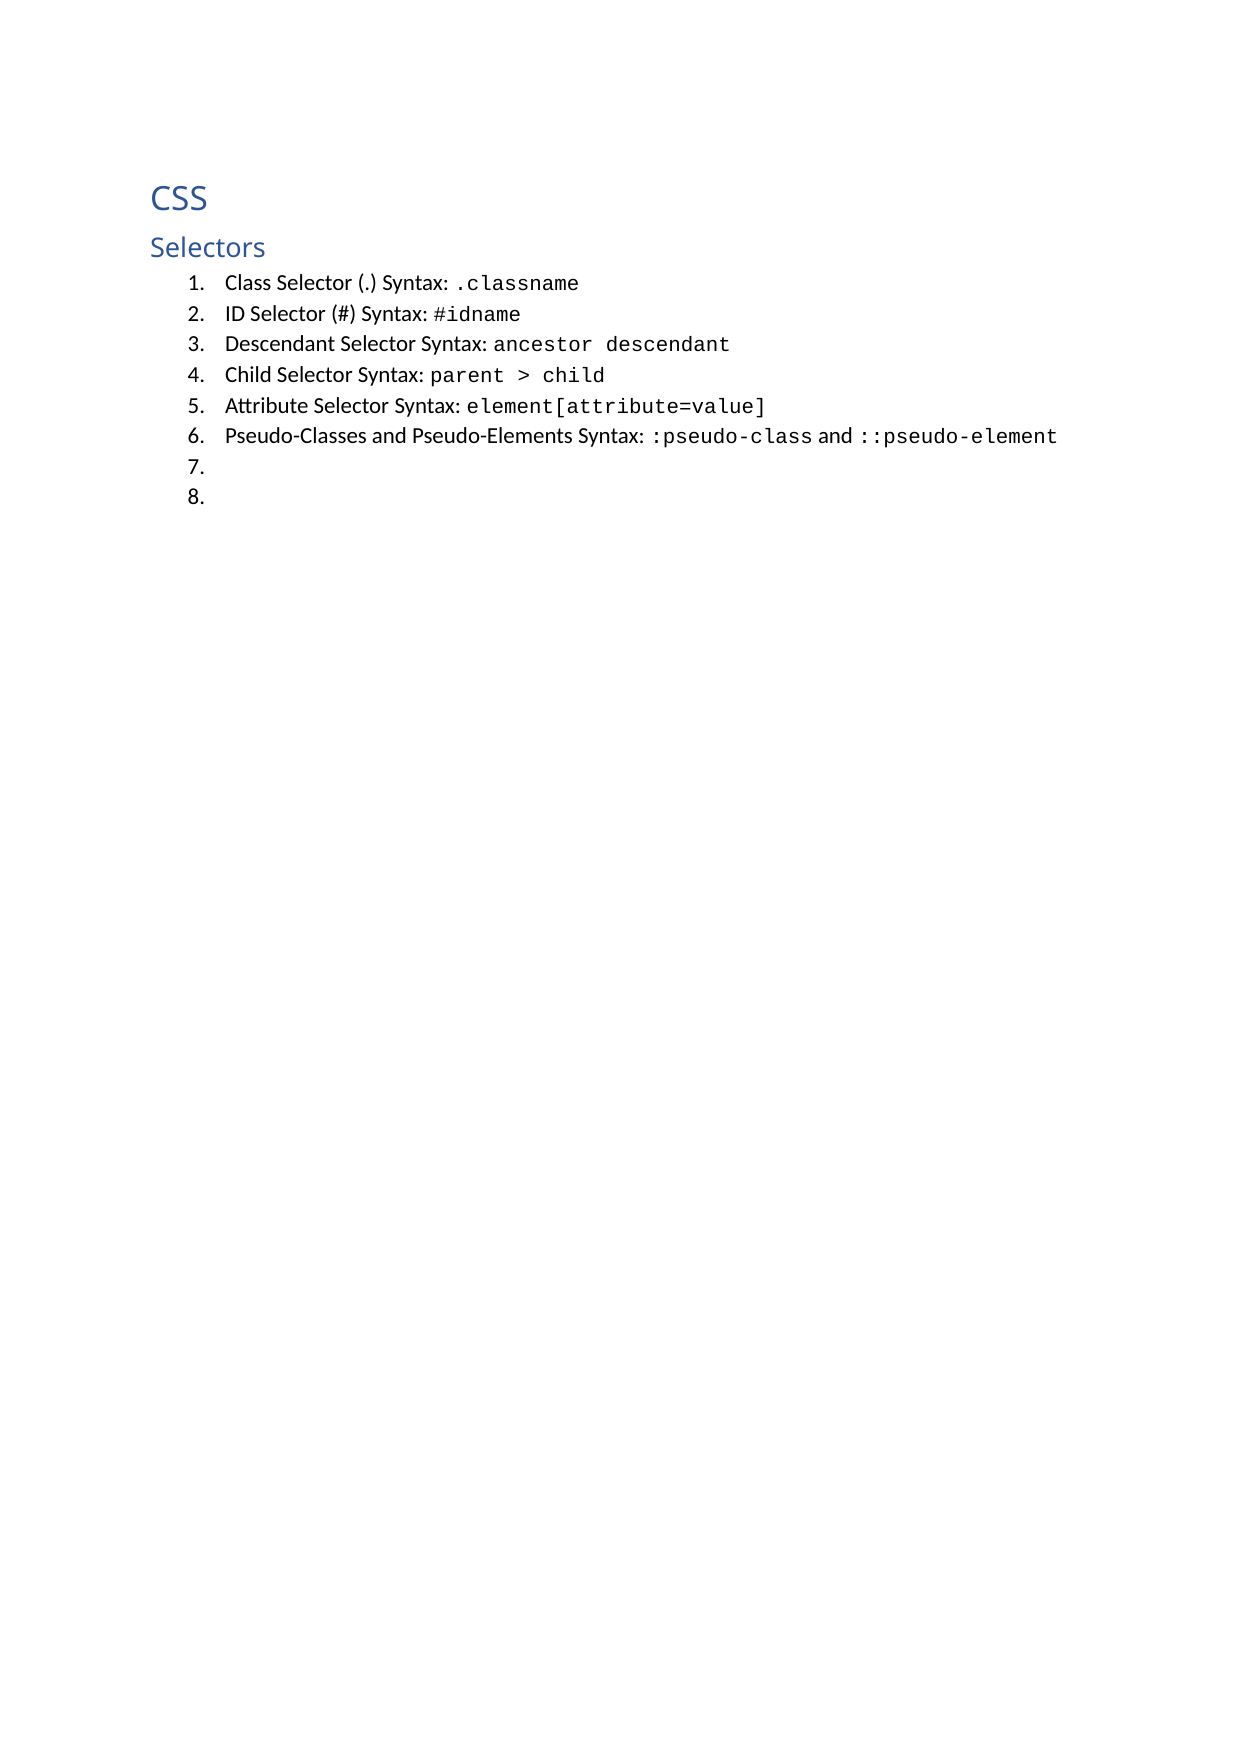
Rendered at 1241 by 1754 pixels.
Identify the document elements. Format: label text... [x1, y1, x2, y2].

list Descendant Selector Syntax: ancestor descendant [187, 329, 1090, 358]
subtitle CSS [150, 175, 1090, 220]
list Pseudo-Classes and Pseudo-Elements Syntax: :pseudo-class and ::pseudo-element [187, 422, 1090, 450]
subtitle Selectors [150, 228, 1090, 265]
list Attribute Selector Syntax: element[attribute=value] [187, 391, 1090, 419]
list Class Selector (.) Syntax: .classname [187, 268, 1090, 296]
list ID Selector (#) Syntax: #idname [187, 299, 1090, 327]
list Child Selector Syntax: parent > child [187, 360, 1090, 389]
